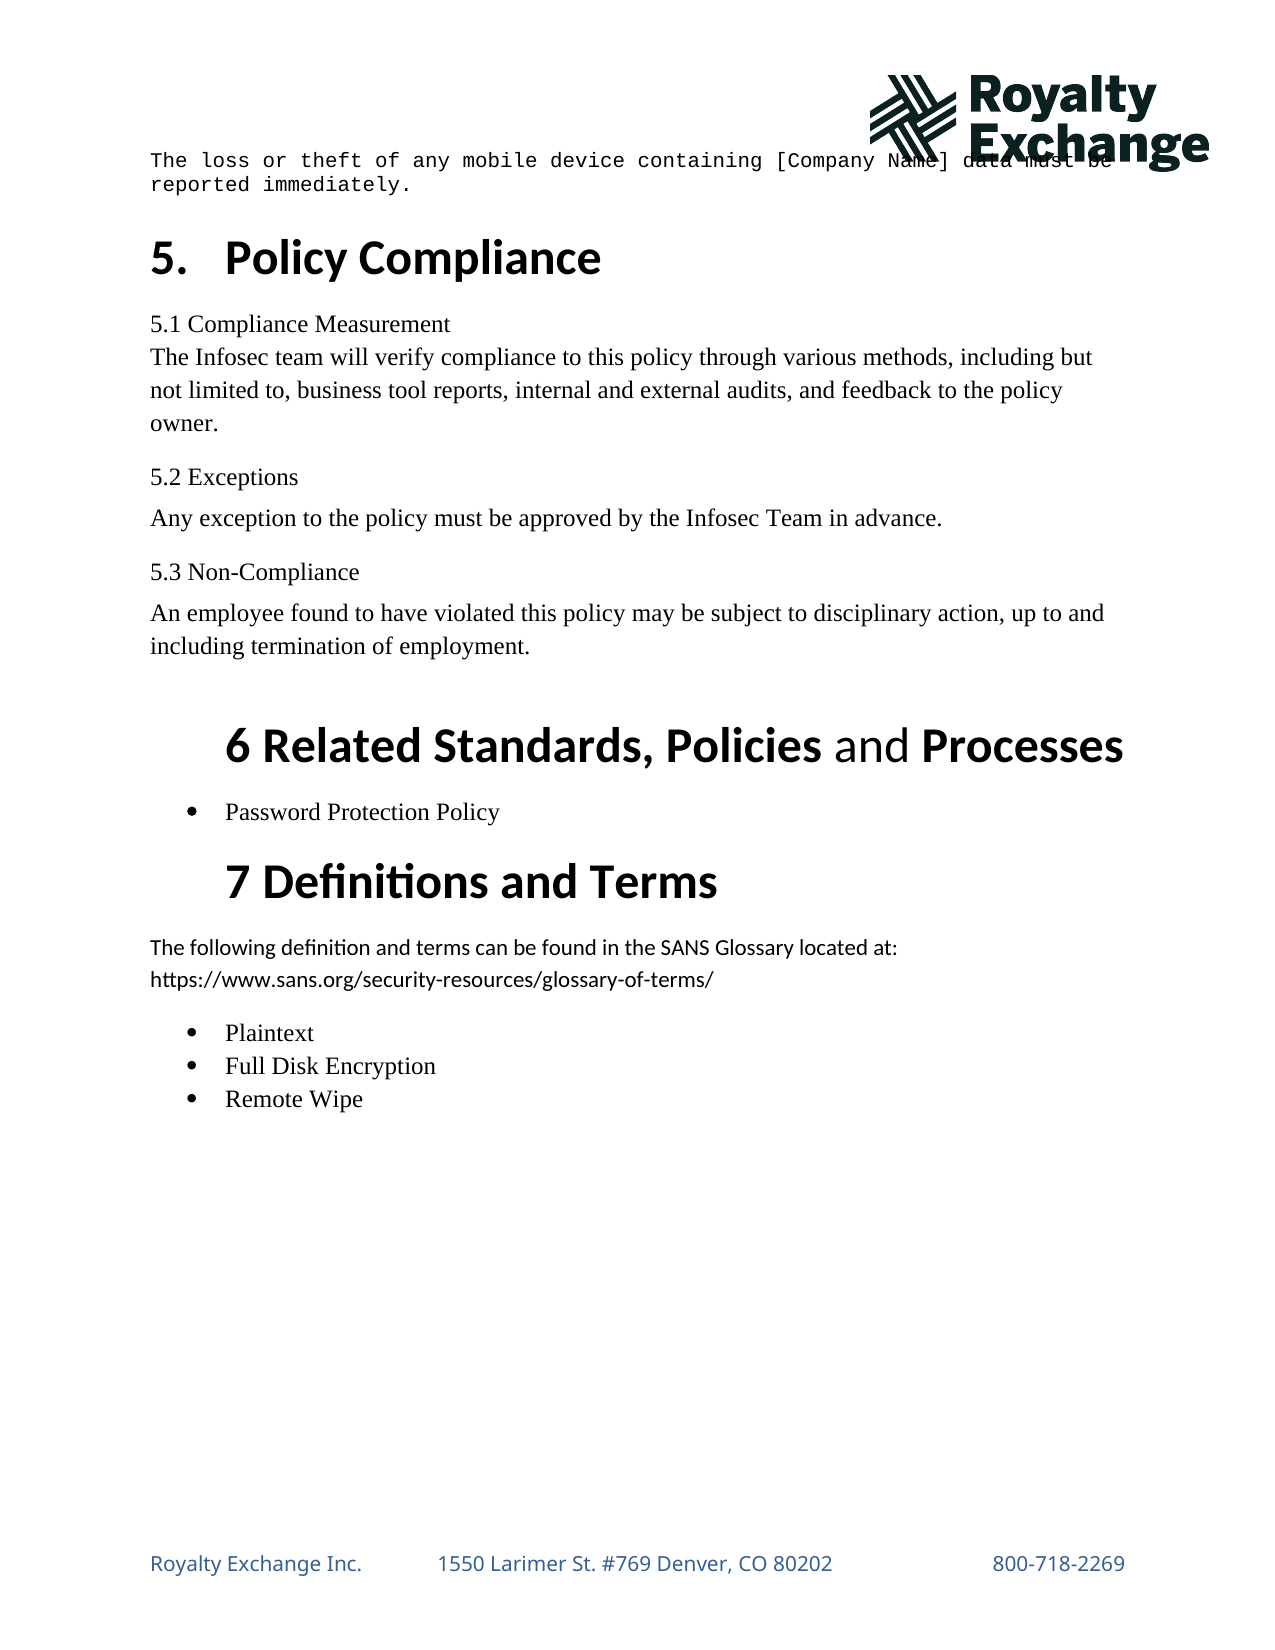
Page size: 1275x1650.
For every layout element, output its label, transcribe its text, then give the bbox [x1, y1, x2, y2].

list Remote Wipe [187, 1084, 1125, 1113]
list Password Protection Policy [187, 797, 1125, 825]
list Plaintext [187, 1018, 1125, 1047]
list Any exception to the policy must be approved by the Infosec Team in advance. [150, 503, 1125, 532]
list An employee found to have violated this policy may be subject to disciplinary action, up to and including termination of employment. [150, 598, 1125, 660]
list Compliance Measurement [150, 309, 1125, 337]
text https://www.sans.org/security-resources/glossary-of-terms/ [150, 965, 1125, 993]
picture [870, 75, 1210, 172]
subtitle Policy Compliance [150, 226, 1125, 287]
subtitle Exceptions [150, 462, 1125, 490]
subtitle Definitions and Terms [225, 850, 1125, 911]
text The loss or theft of any mobile device containing [Company Name] data must be reported immediately. [150, 150, 1125, 197]
list The Infosec team will verify compliance to this policy through various methods, including but not limited to, business tool reports, internal and external audits, and feedback to the policy owner. [150, 342, 1125, 436]
list Full Disk Encryption [187, 1051, 1125, 1080]
subtitle Related Standards, Policies and Processes [225, 714, 1125, 775]
text The following definition and terms can be found in the SANS Glossary located at: [150, 933, 1125, 961]
subtitle Non-Compliance [150, 557, 1125, 585]
